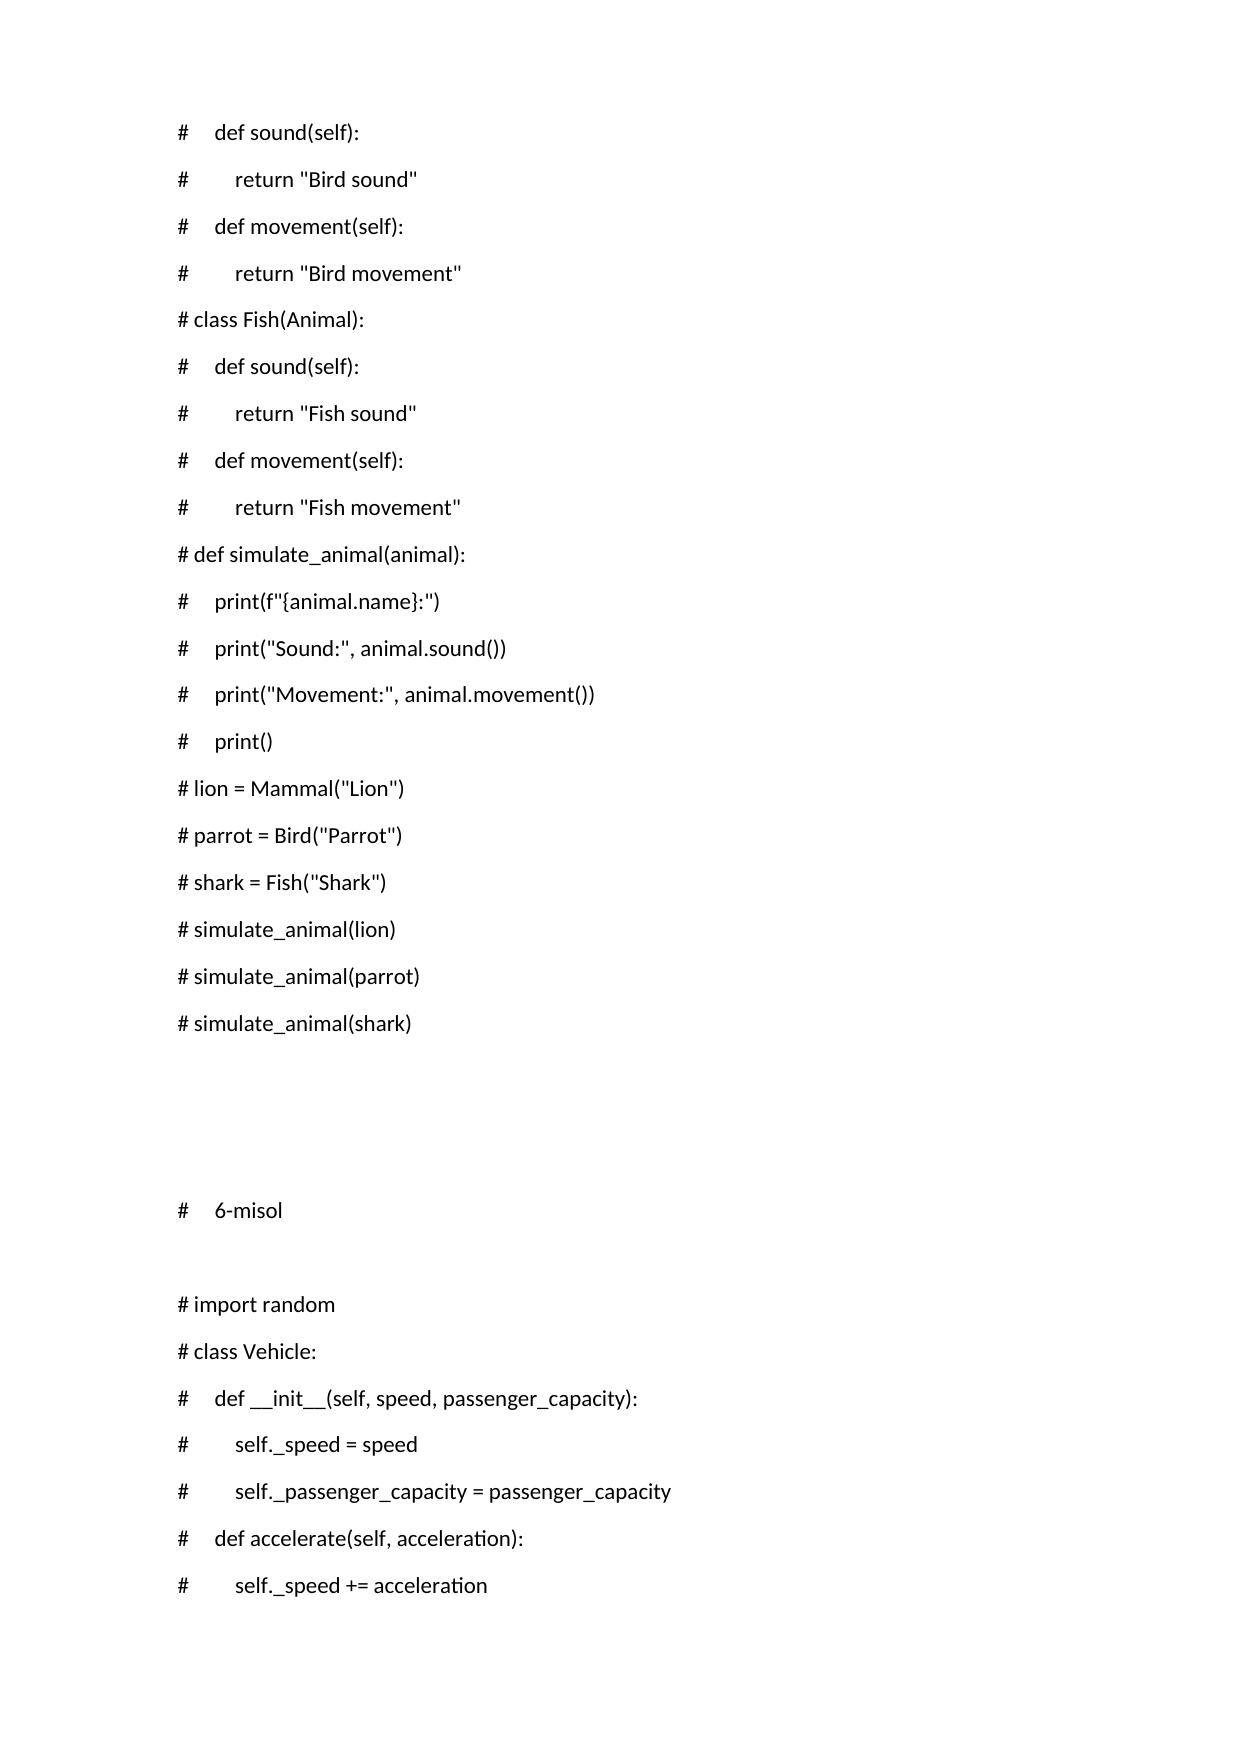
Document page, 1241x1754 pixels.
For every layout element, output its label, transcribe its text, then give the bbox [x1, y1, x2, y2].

text # def simulate_animal(animal): [177, 540, 1152, 568]
text # print() [177, 727, 1152, 756]
text # print(f"{animal.name}:") [177, 587, 1152, 615]
text # def movement(self): [177, 212, 1152, 240]
text # class Fish(Animal): [177, 306, 1152, 334]
text # return "Fish movement" [177, 493, 1152, 521]
text # return "Bird sound" [177, 165, 1152, 193]
text # simulate_animal(shark) [177, 1009, 1152, 1037]
text # simulate_animal(parrot) [177, 962, 1152, 990]
text # print("Movement:", animal.movement()) [177, 681, 1152, 709]
text # shark = Fish("Shark") [177, 868, 1152, 896]
text # self._passenger_capacity = passenger_capacity [177, 1477, 1152, 1506]
text # class Vehicle: [177, 1337, 1152, 1365]
text # def sound(self): [177, 352, 1152, 381]
text # simulate_animal(lion) [177, 915, 1152, 943]
text # def __init__(self, speed, passenger_capacity): [177, 1384, 1152, 1412]
text # print("Sound:", animal.sound()) [177, 634, 1152, 662]
text # return "Fish sound" [177, 399, 1152, 427]
text # def sound(self): [177, 118, 1152, 146]
text # return "Bird movement" [177, 259, 1152, 287]
text # 6-misol [177, 1196, 1152, 1224]
text # self._speed += acceleration [177, 1571, 1152, 1599]
text # def accelerate(self, acceleration): [177, 1524, 1152, 1552]
text # self._speed = speed [177, 1431, 1152, 1459]
text # parrot = Bird("Parrot") [177, 821, 1152, 849]
text # lion = Mammal("Lion") [177, 774, 1152, 802]
text # import random [177, 1290, 1152, 1318]
text # def movement(self): [177, 446, 1152, 474]
